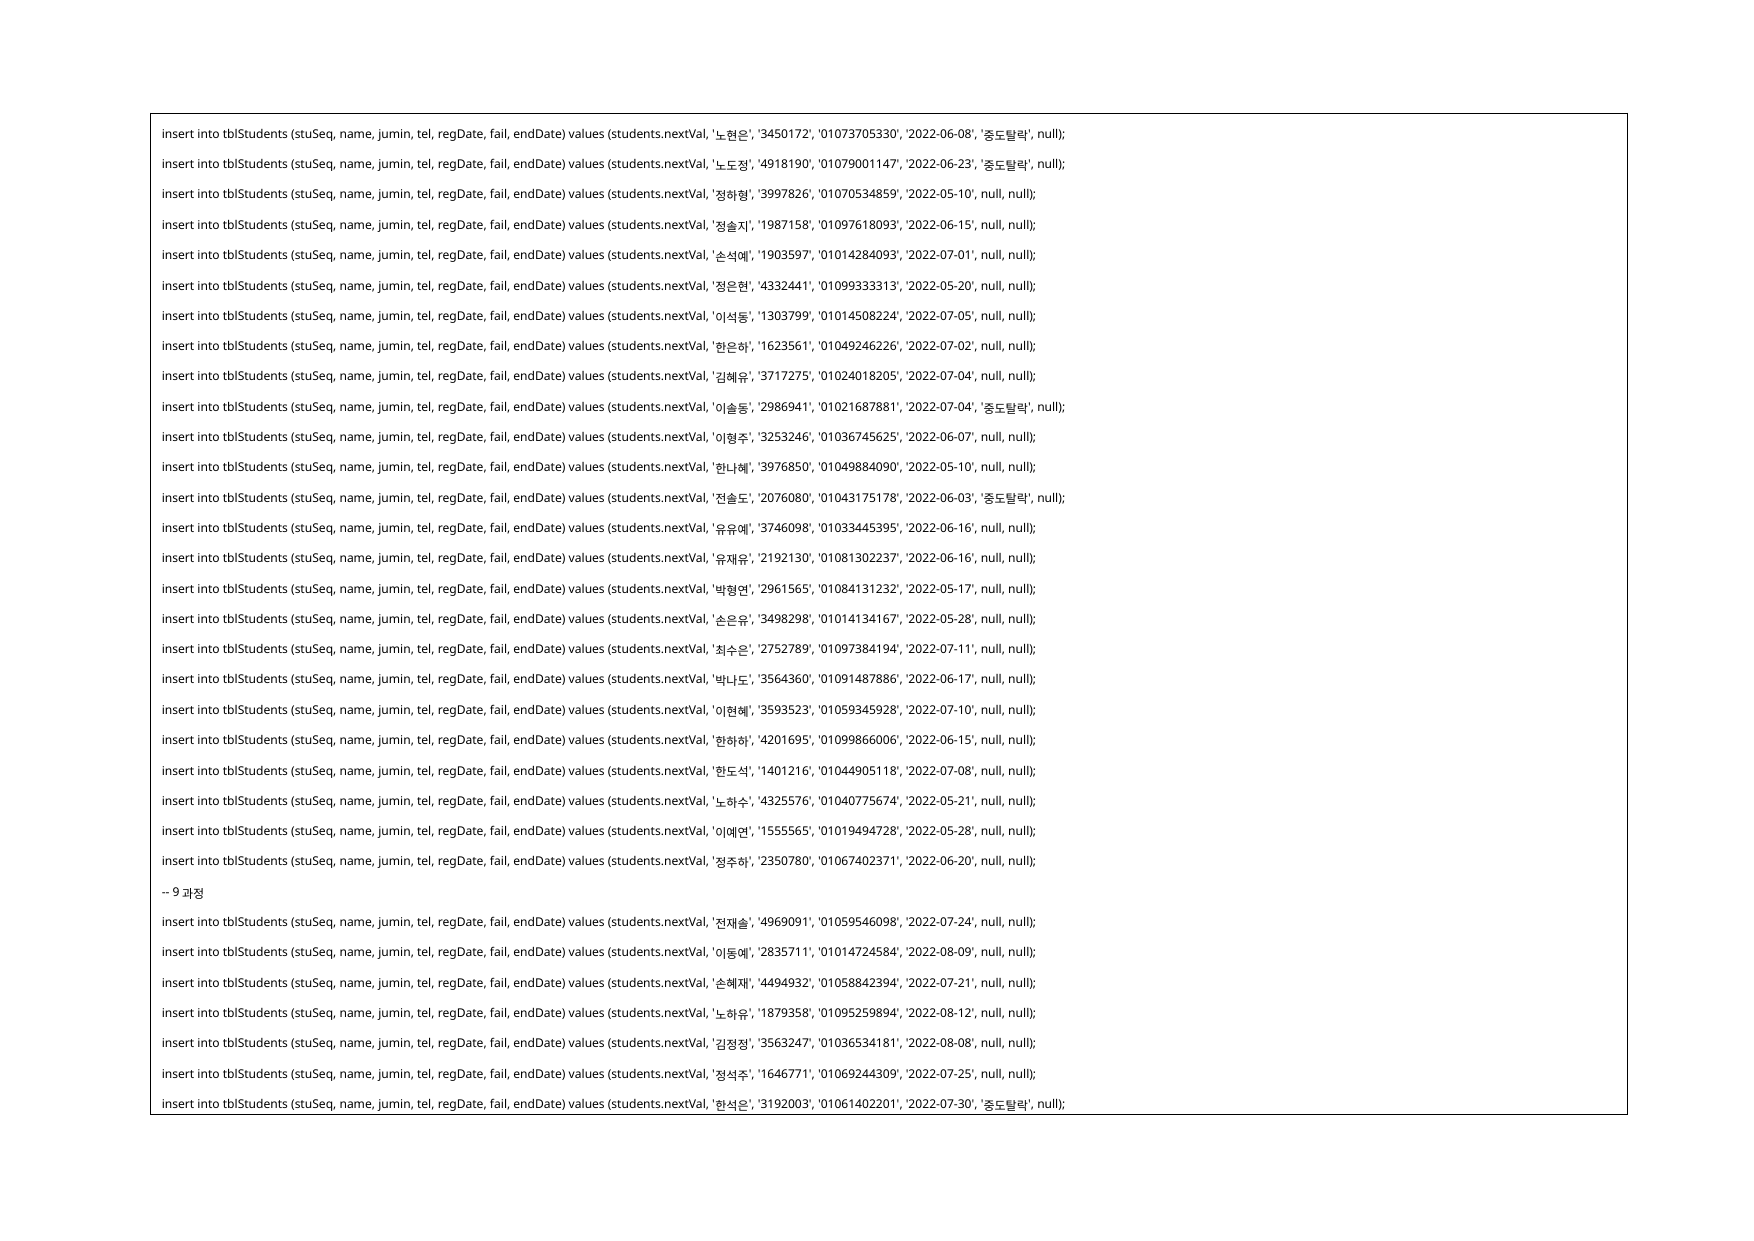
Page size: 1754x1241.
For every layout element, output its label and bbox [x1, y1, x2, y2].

table_cell [151, 114, 1627, 1114]
